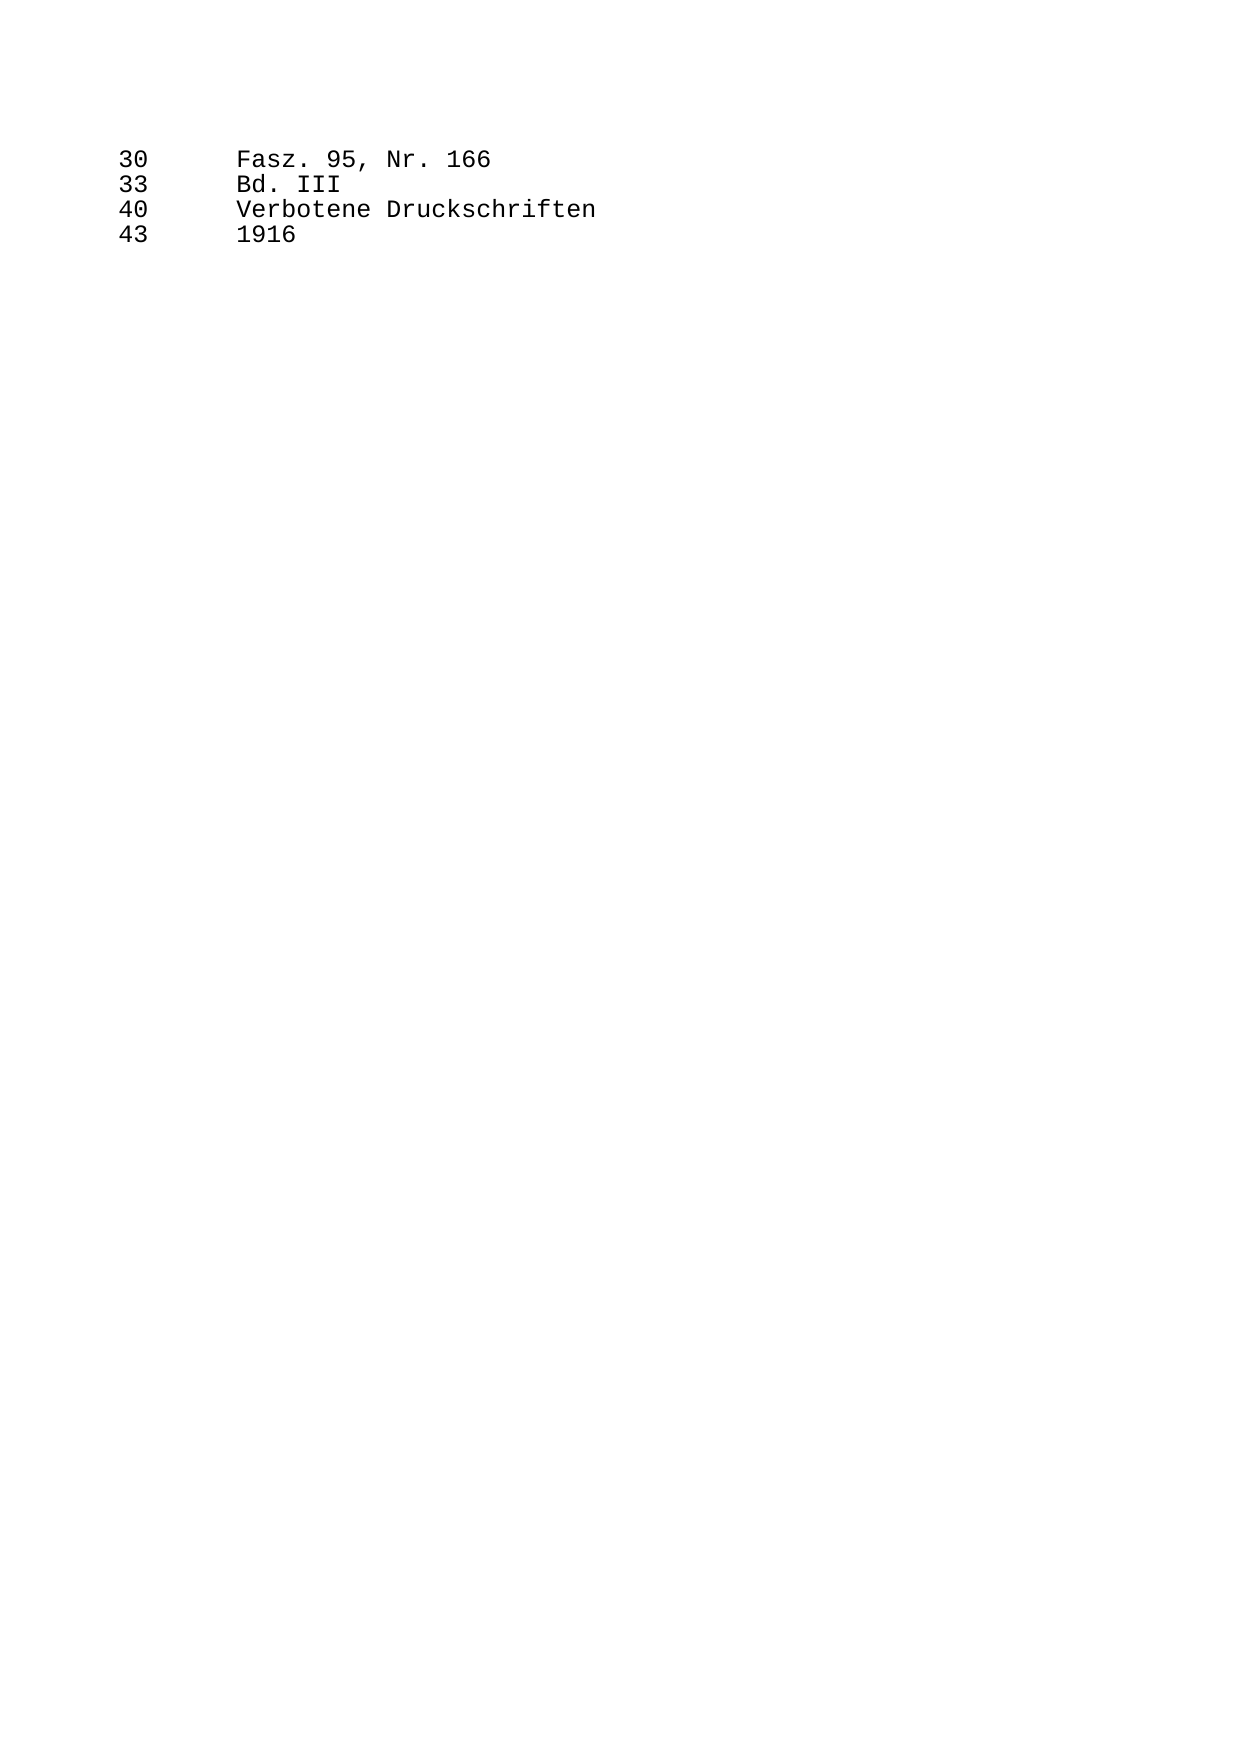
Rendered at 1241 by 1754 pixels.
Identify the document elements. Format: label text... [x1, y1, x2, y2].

text 40 s[2{Verbotene} 1{Druckschrift}]sen [118, 198, 1122, 223]
text 43 1916 [118, 223, 1122, 248]
text 33 Bd. III [118, 173, 1122, 198]
text 30 Fasz. 95, Nr. 166 [118, 148, 1122, 173]
